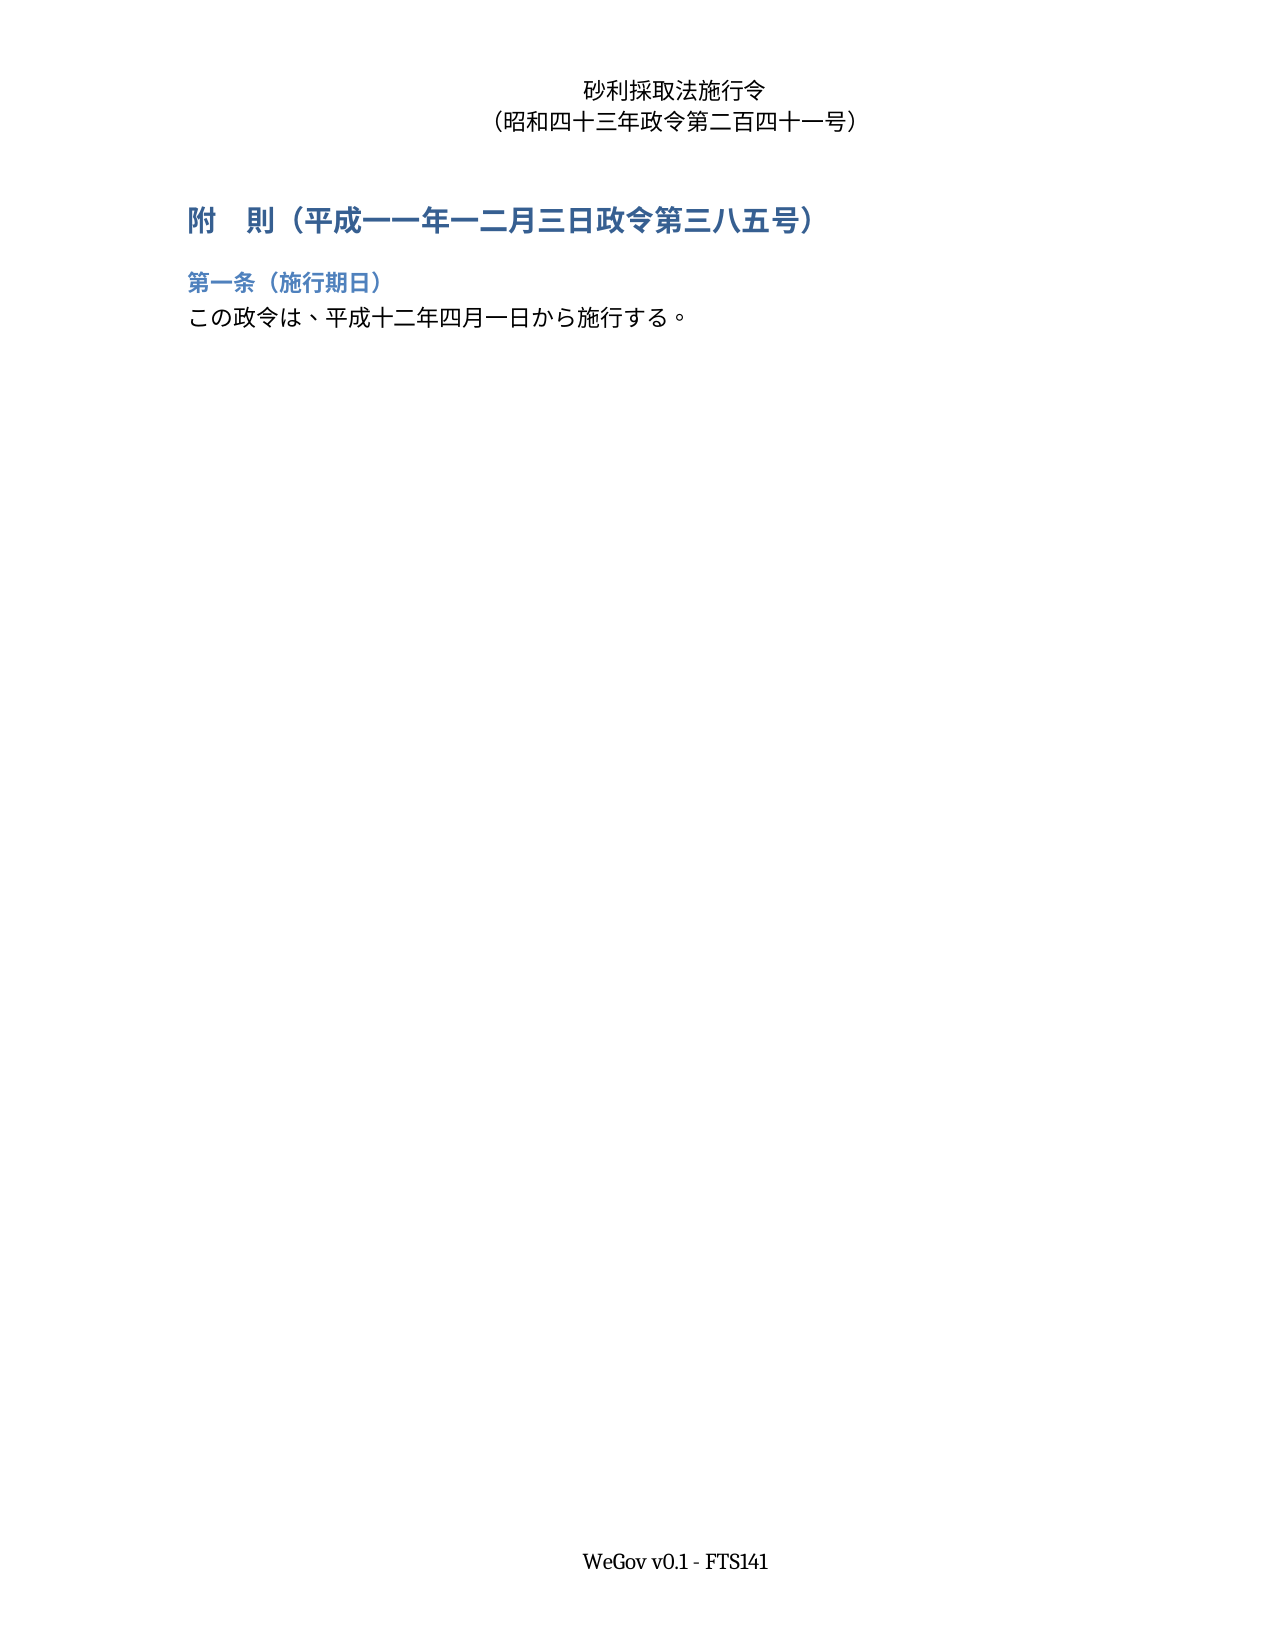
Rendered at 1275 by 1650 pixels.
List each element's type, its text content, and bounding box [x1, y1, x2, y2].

subtitle 第一条（施行期日） [187, 266, 1087, 298]
subtitle 附 則（平成一一年一二月三日政令第三八五号） [187, 200, 1087, 240]
text この政令は、平成十二年四月一日から施行する。 [187, 302, 1087, 334]
